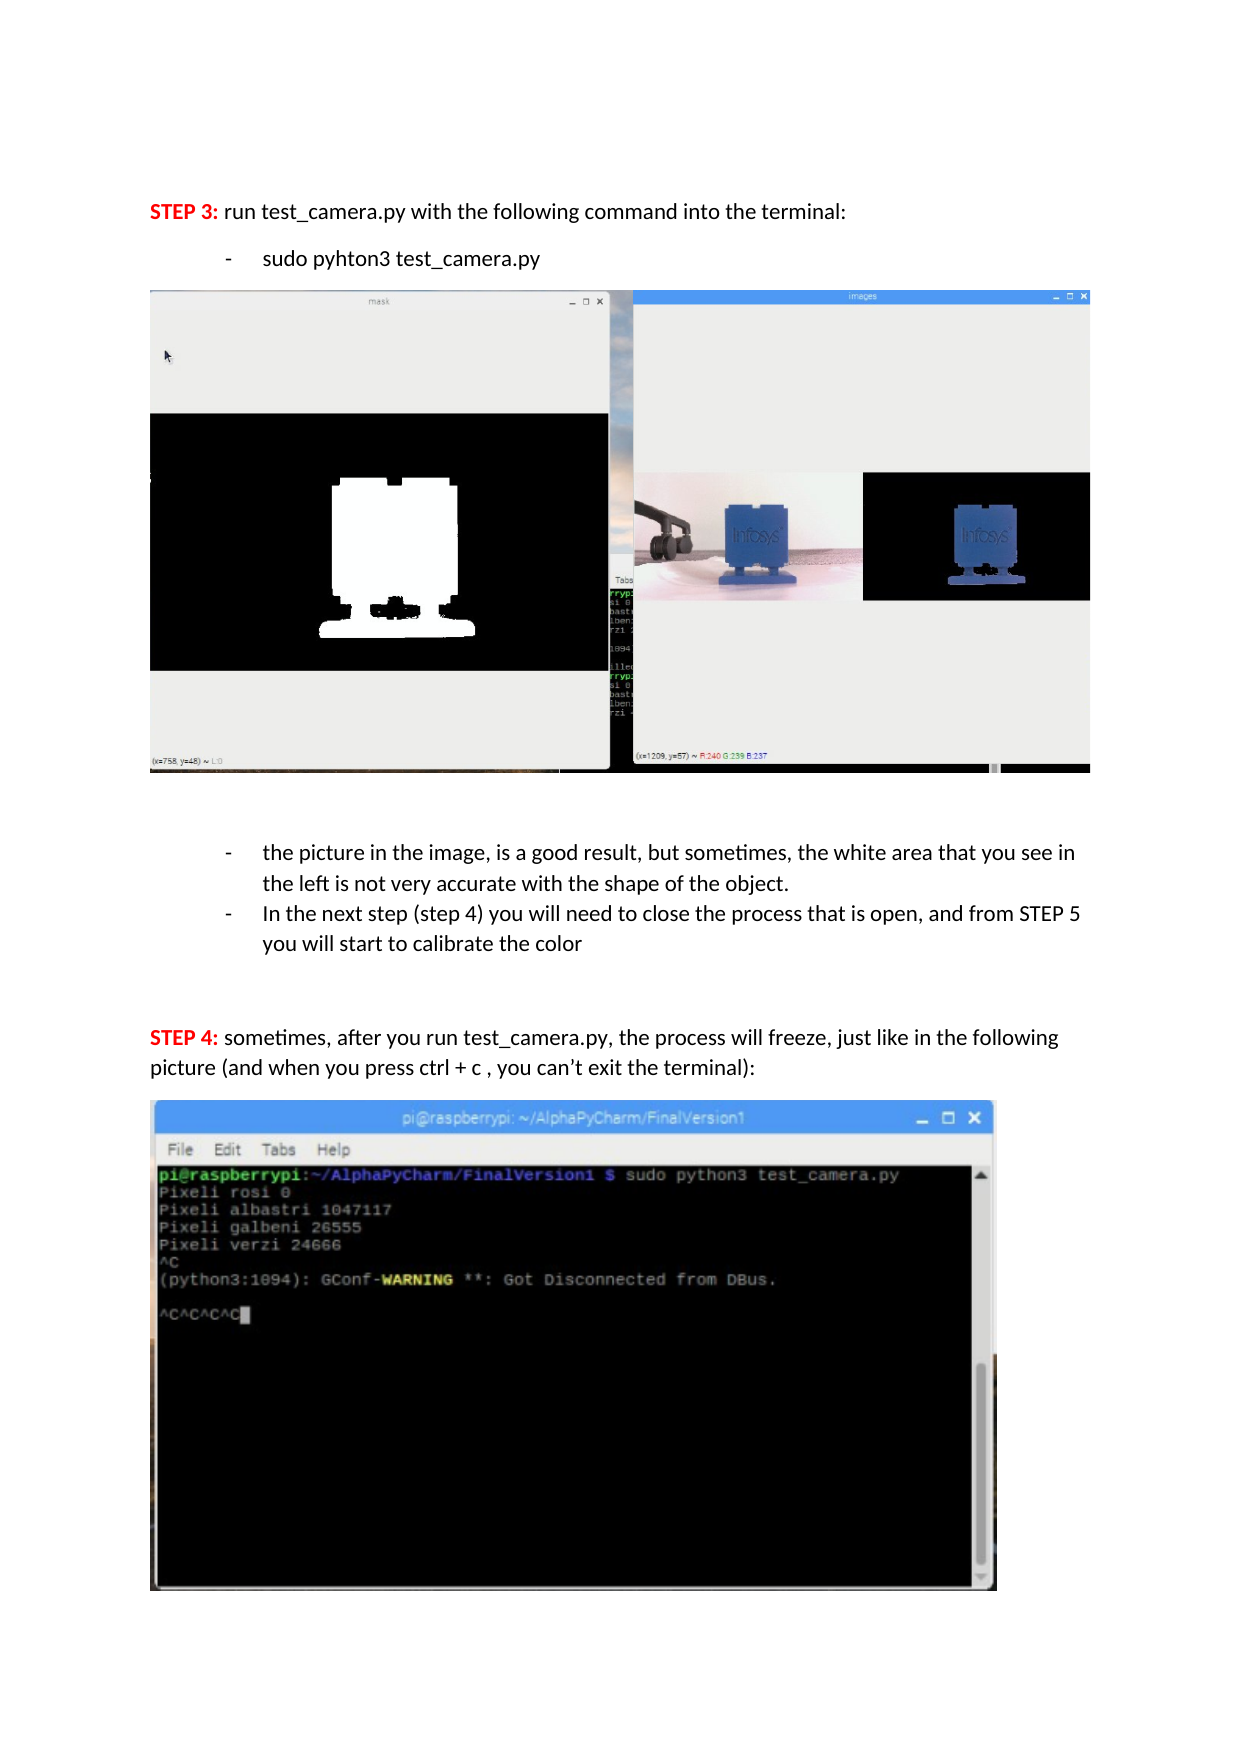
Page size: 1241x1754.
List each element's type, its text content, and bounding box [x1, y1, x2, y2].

text STEP 3: run test_camera.py with the following command into the terminal: [150, 197, 1090, 225]
list sudo pyhton3 test_camera.py [225, 244, 1090, 272]
list In the next step (step 4) you will need to close the process that is open, and from STEP 5 you will start to calibrate the color [225, 899, 1090, 957]
text STEP 4: sometimes, after you run test_camera.py, the process will freeze, just like in the following picture (and when you press ctrl + c , you can’t exit the terminal): [150, 1023, 1090, 1081]
list the picture in the image, is a good result, but sometimes, the white area that you see in the left is not very accurate with the shape of the object. [225, 838, 1090, 897]
picture [150, 290, 1091, 773]
picture [150, 1100, 997, 1591]
